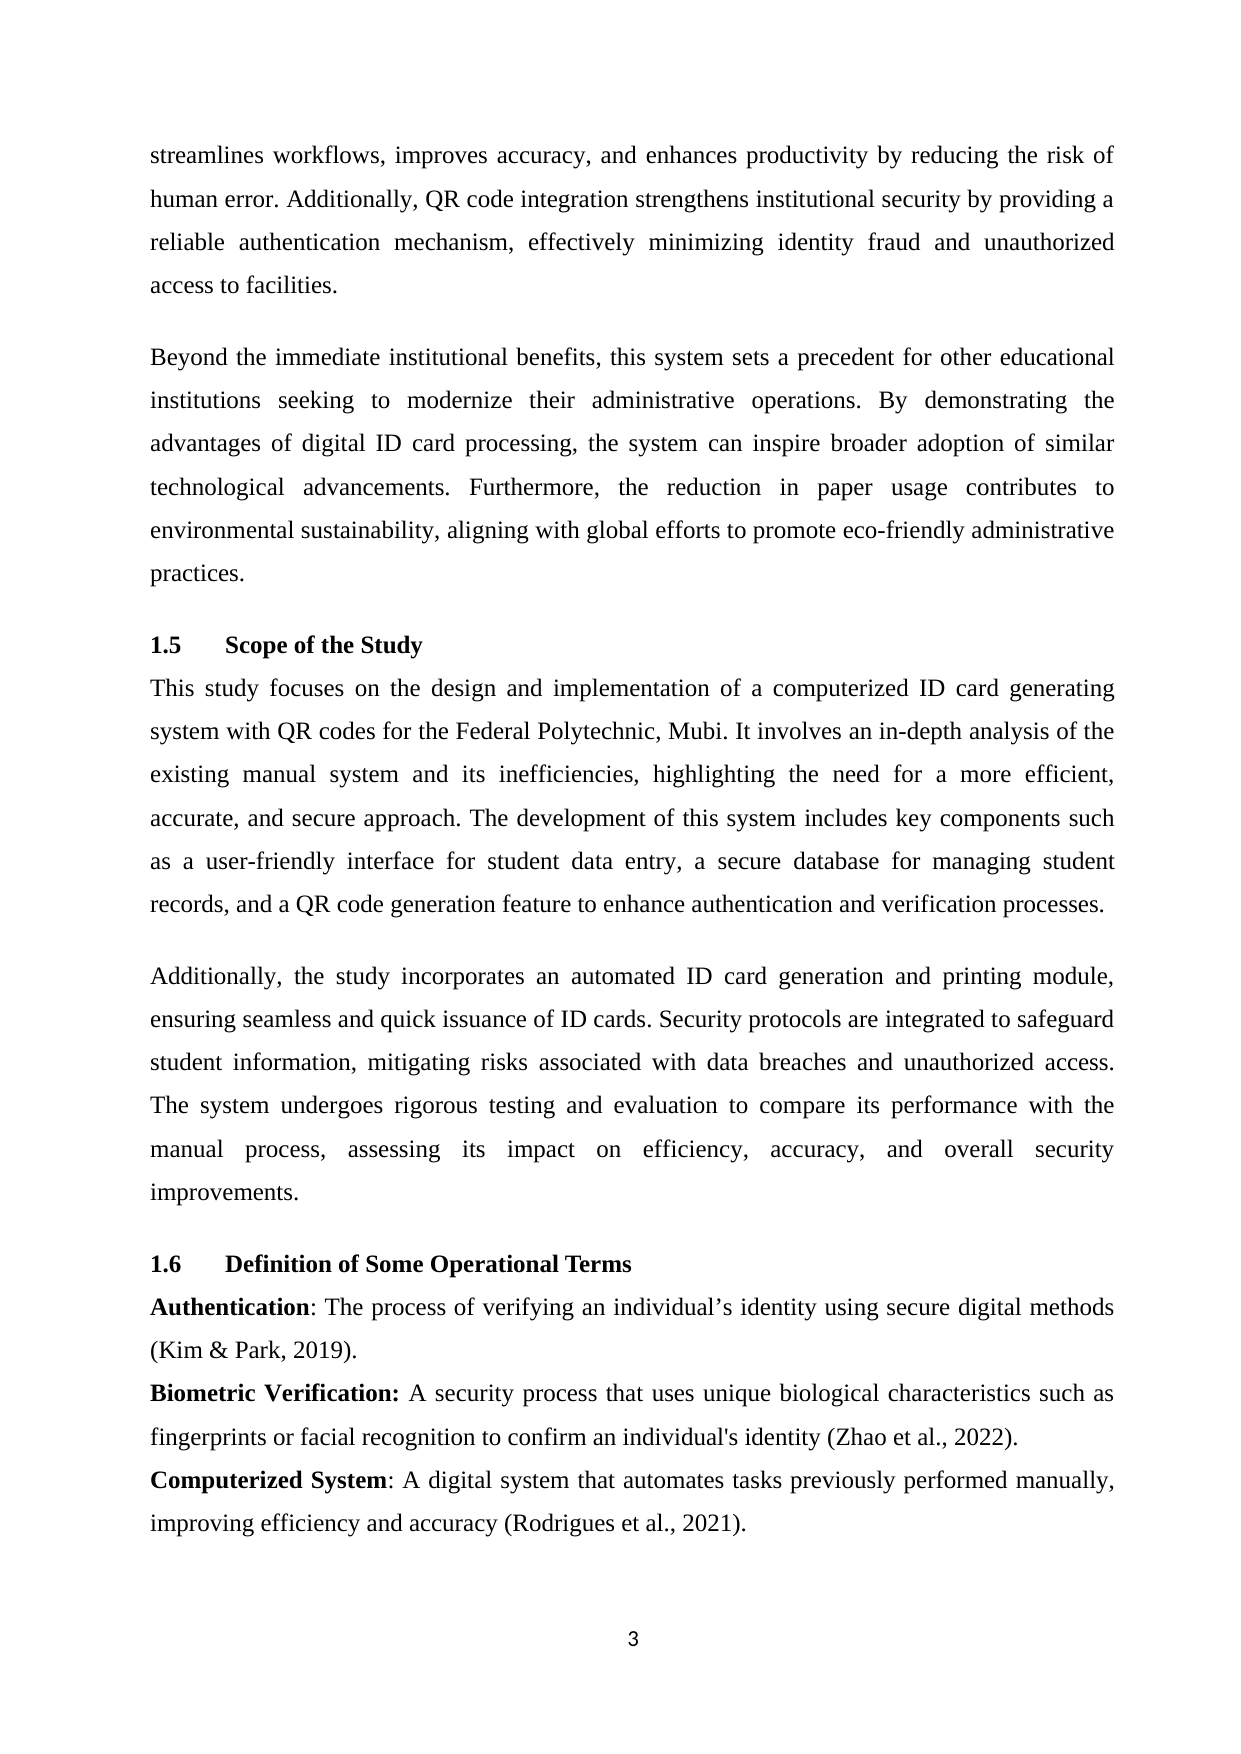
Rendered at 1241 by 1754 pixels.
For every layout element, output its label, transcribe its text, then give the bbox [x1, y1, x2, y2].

text Computerized System: A digital system that automates tasks previously performed manually, improving efficiency and accuracy (Rodrigues et al., 2021). [150, 1465, 1116, 1537]
text Beyond the immediate institutional benefits, this system sets a precedent for other educational institutions seeking to modernize their administrative operations. By demonstrating the advantages of digital ID card processing, the system can inspire broader adoption of similar technological advancements. Furthermore, the reduction in paper usage contributes to environmental sustainability, aligning with global efforts to promote eco-friendly administrative practices. [150, 342, 1116, 587]
subtitle 1.6 Definition of Some Operational Terms [150, 1249, 1116, 1278]
text Authentication: The process of verifying an individual’s identity using secure digital methods (Kim & Park, 2019). [150, 1292, 1116, 1364]
text Biometric Verification: A security process that uses unique biological characteristics such as fingerprints or facial recognition to confirm an individual's identity (Zhao et al., 2022). [150, 1378, 1116, 1450]
subtitle 1.5 Scope of the Study [150, 630, 1116, 659]
text Additionally, the study incorporates an automated ID card generation and printing module, ensuring seamless and quick issuance of ID cards. Security protocols are integrated to safeguard student information, mitigating risks associated with data breaches and unauthorized access. The system undergoes rigorous testing and evaluation to compare its performance with the manual process, assessing its impact on efficiency, accuracy, and overall security improvements. [150, 961, 1116, 1206]
text This study focuses on the design and implementation of a computerized ID card generating system with QR codes for the Federal Polytechnic, Mubi. It involves an in-depth analysis of the existing manual system and its inefficiencies, highlighting the need for a more efficient, accurate, and secure approach. The development of this system includes key components such as a user-friendly interface for student data entry, a secure database for managing student records, and a QR code generation feature to enhance authentication and verification processes. [150, 673, 1116, 918]
